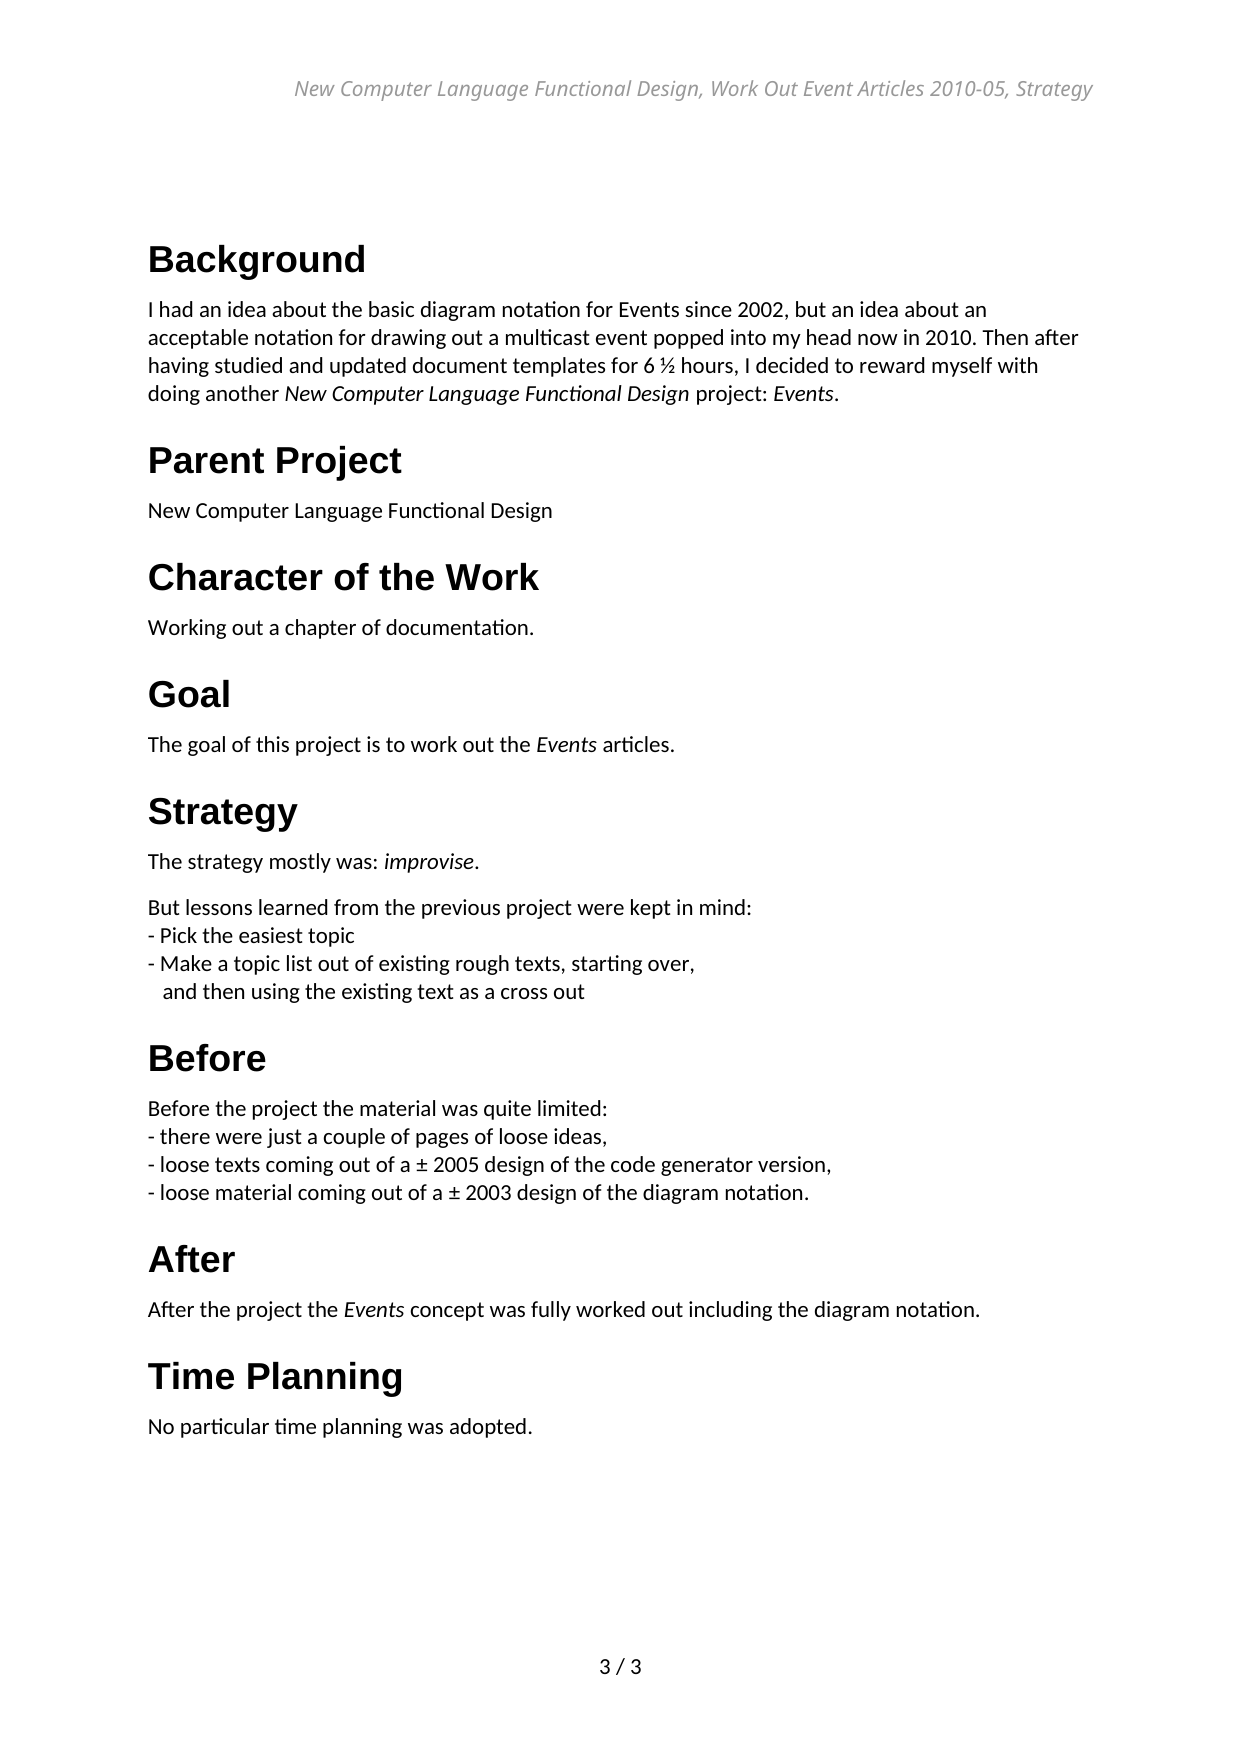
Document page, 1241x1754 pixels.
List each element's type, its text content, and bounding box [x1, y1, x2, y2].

subtitle Goal [148, 672, 1093, 715]
text After the project the Events concept was fully worked out including the diagram notation. [148, 1295, 1093, 1323]
text New Computer Language Functional Design [148, 496, 1093, 524]
text Working out a chapter of documentation. [148, 613, 1093, 641]
text - loose material coming out of a ± 2003 design of the diagram notation. [148, 1178, 1093, 1206]
subtitle Background [148, 237, 1093, 280]
subtitle Before [148, 1036, 1093, 1079]
text - loose texts coming out of a ± 2005 design of the code generator version, [148, 1150, 1093, 1178]
subtitle After [148, 1237, 1093, 1280]
text But lessons learned from the previous project were kept in mind: [148, 893, 1093, 921]
text - there were just a couple of pages of loose ideas, [148, 1122, 1093, 1150]
text The strategy mostly was: improvise. [148, 847, 1093, 875]
text - Make a topic list out of existing rough texts, starting over, and then using the existing text as a cross out [148, 949, 1093, 1005]
text I had an idea about the basic diagram notation for Events since 2002, but an idea about an acceptable notation for drawing out a multicast event popped into my head now in 2010. Then after having studied and updated document templates for 6 ½ hours, I decided to reward myself with doing another New Computer Language Functional Design project: Events. [148, 295, 1093, 407]
subtitle Character of the Work [148, 555, 1093, 598]
text - Pick the easiest topic [148, 921, 1093, 949]
subtitle Time Planning [148, 1354, 1093, 1397]
text No particular time planning was adopted. [148, 1412, 1093, 1440]
text The goal of this project is to work out the Events articles. [148, 730, 1093, 758]
subtitle Strategy [148, 789, 1093, 832]
subtitle Parent Project [148, 438, 1093, 481]
text Before the project the material was quite limited: [148, 1094, 1093, 1122]
